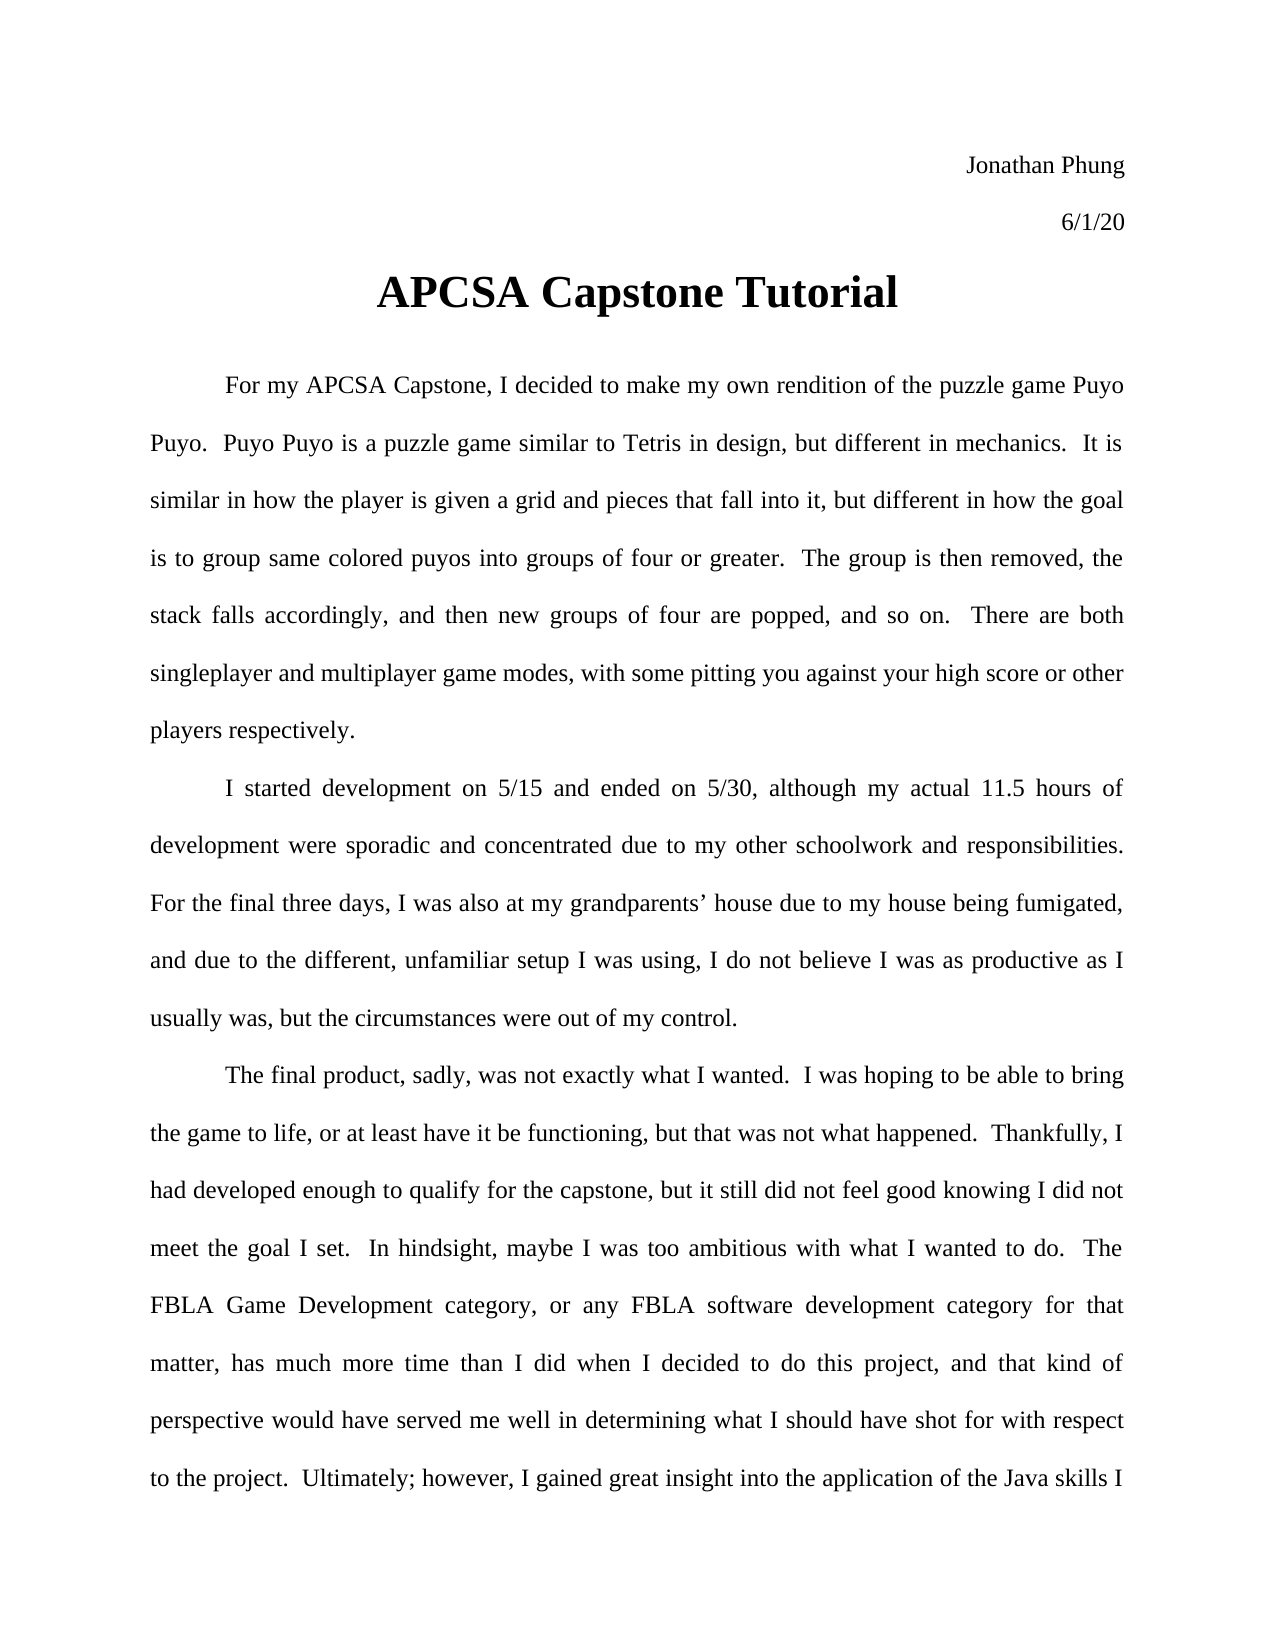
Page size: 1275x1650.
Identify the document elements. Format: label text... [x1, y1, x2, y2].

text Jonathan Phung [150, 150, 1125, 179]
text For my APCSA Capstone, I decided to make my own rendition of the puzzle game Puyo Puyo. Puyo Puyo is a puzzle game similar to Tetris in design, but different in mechanics. It is similar in how the player is given a grid and pieces that fall into it, but different in how the goal is to group same colored puyos into groups of four or greater. The group is then removed, the stack falls accordingly, and then new groups of four are popped, and so on. There are both singleplayer and multiplayer game modes, with some pitting you against your high score or other players respectively. [150, 370, 1125, 744]
text I started development on 5/15 and ended on 5/30, although my actual 11.5 hours of development were sporadic and concentrated due to my other schoolwork and responsibilities. For the final three days, I was also at my grandparents’ house due to my house being fumigated, and due to the different, unfamiliar setup I was using, I do not believe I was as productive as I usually was, but the circumstances were out of my control. [150, 773, 1125, 1032]
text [150, 1060, 1125, 1492]
text APCSA Capstone Tutorial [150, 265, 1125, 318]
text 6/1/20 [150, 207, 1125, 236]
